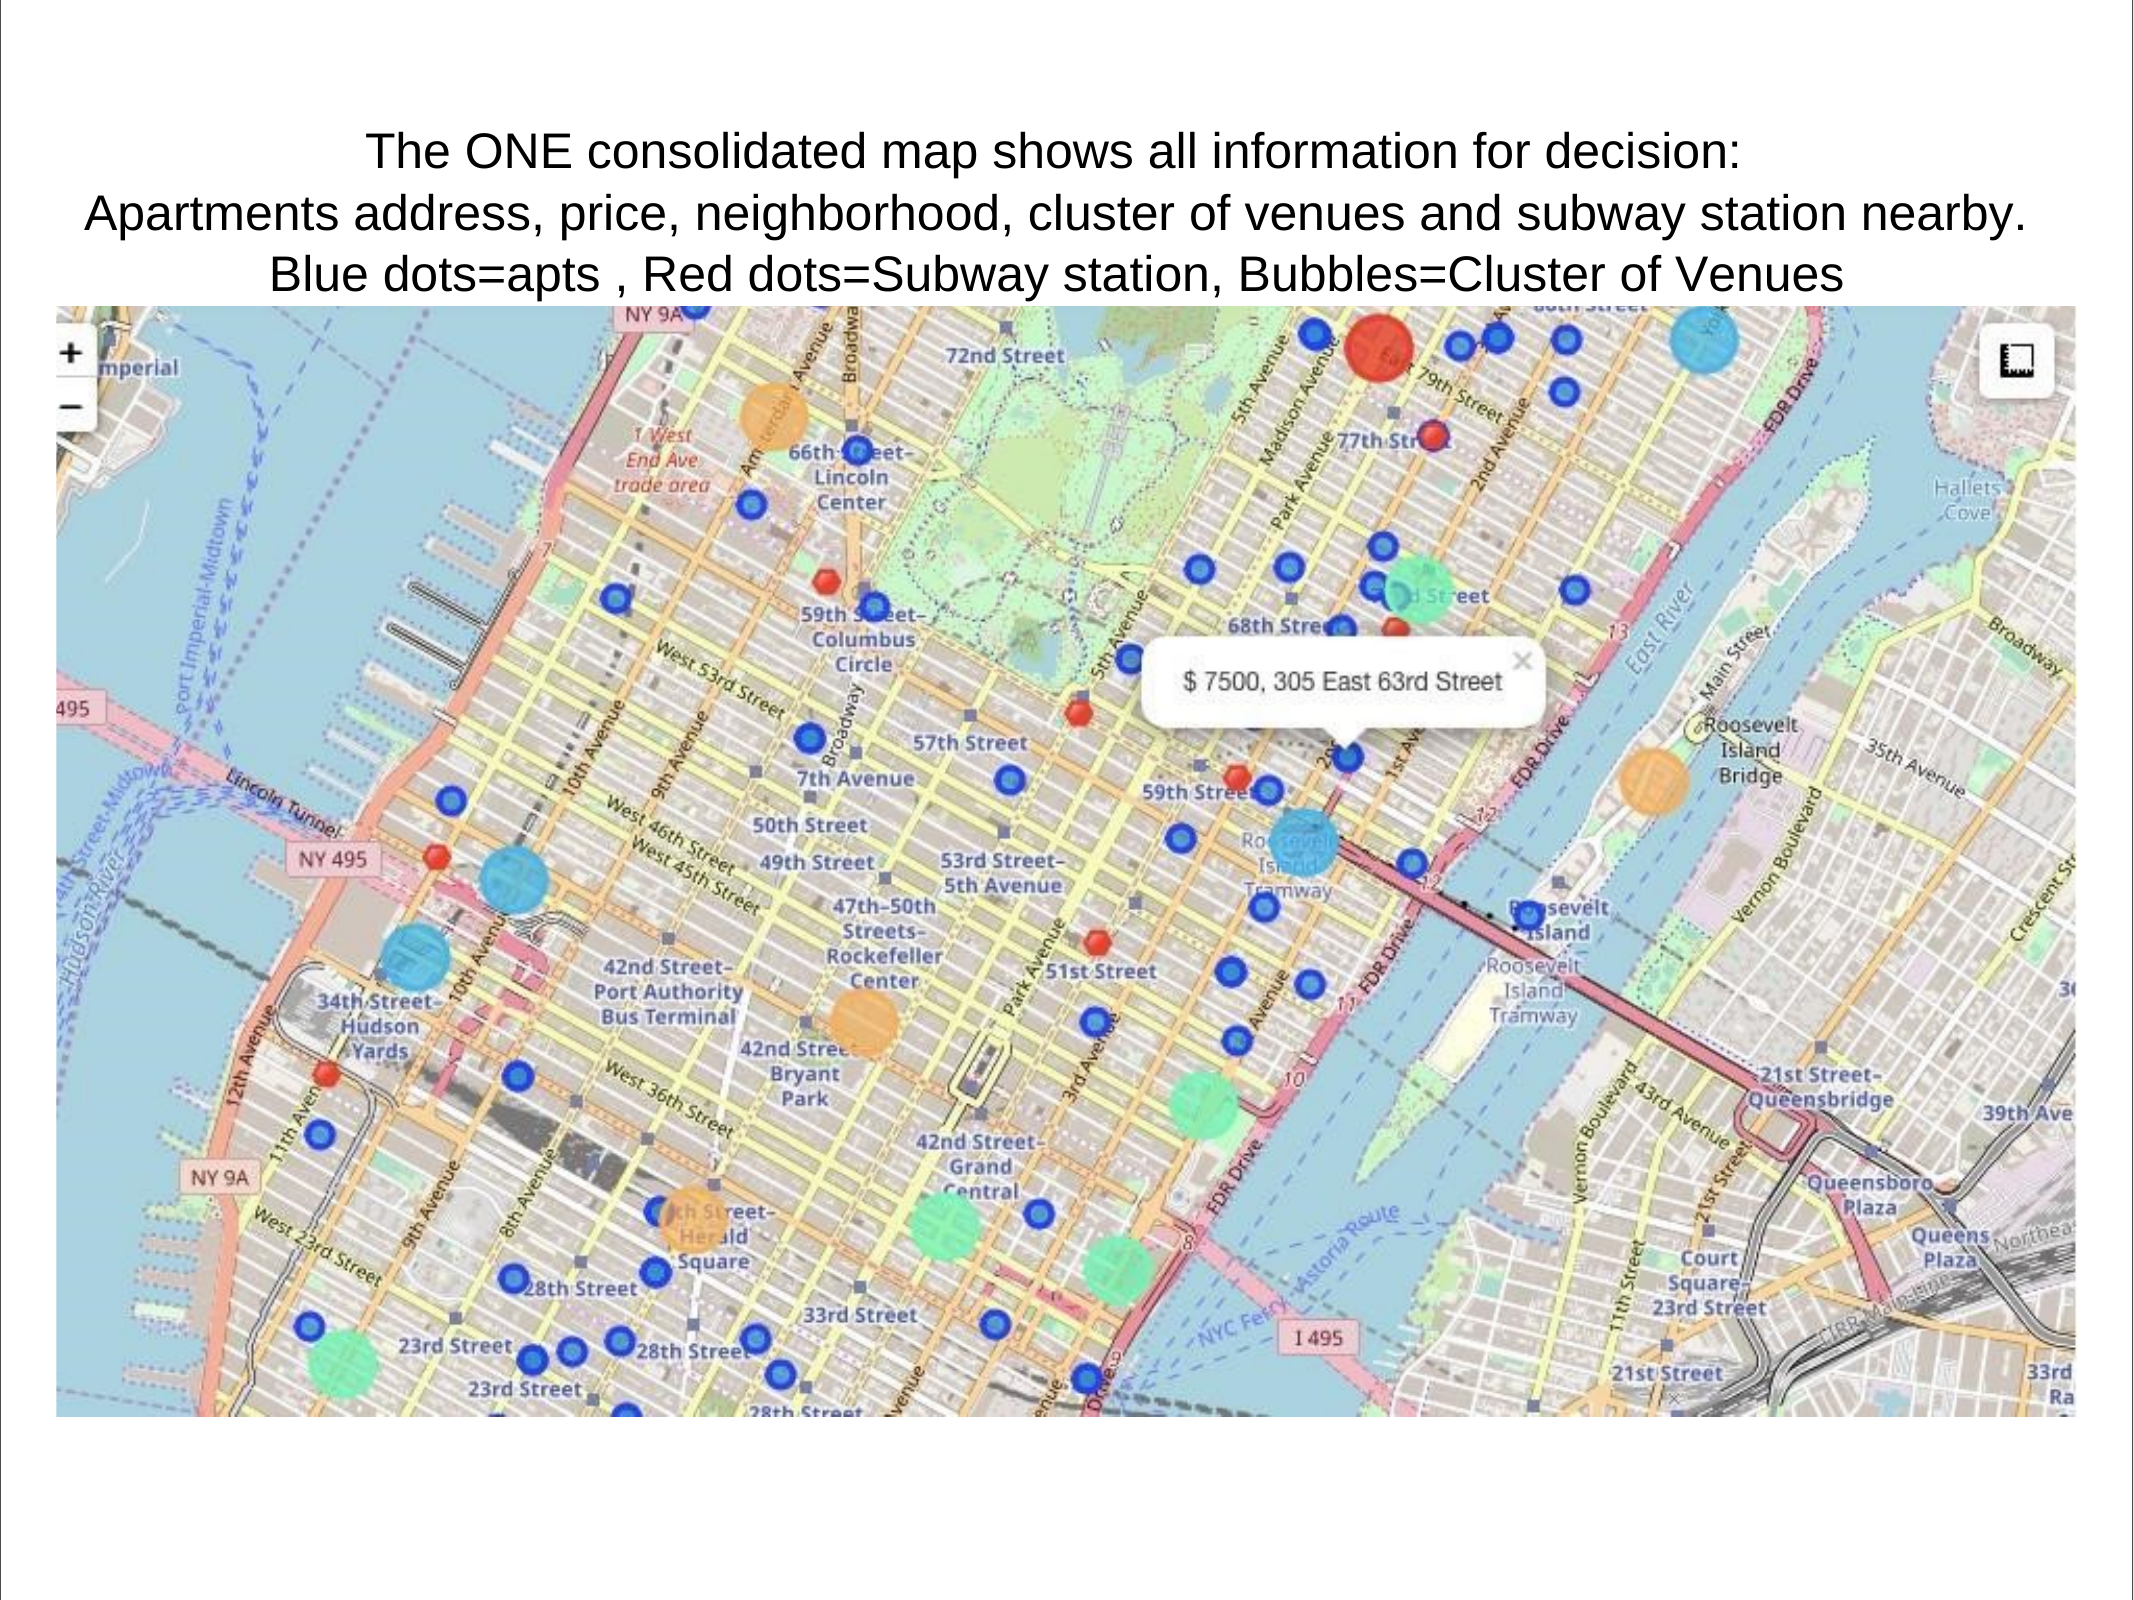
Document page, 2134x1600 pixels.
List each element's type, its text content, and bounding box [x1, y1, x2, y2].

text The ONE consolidated map shows all information for decision: [73, 122, 2035, 179]
text Apartments address, price, neighborhood, cluster of venues and subway station nearby. Blue dots=apts , Red dots=Subway station, Bubbles=Cluster of Venues [73, 183, 2041, 302]
picture [56, 306, 2078, 1417]
